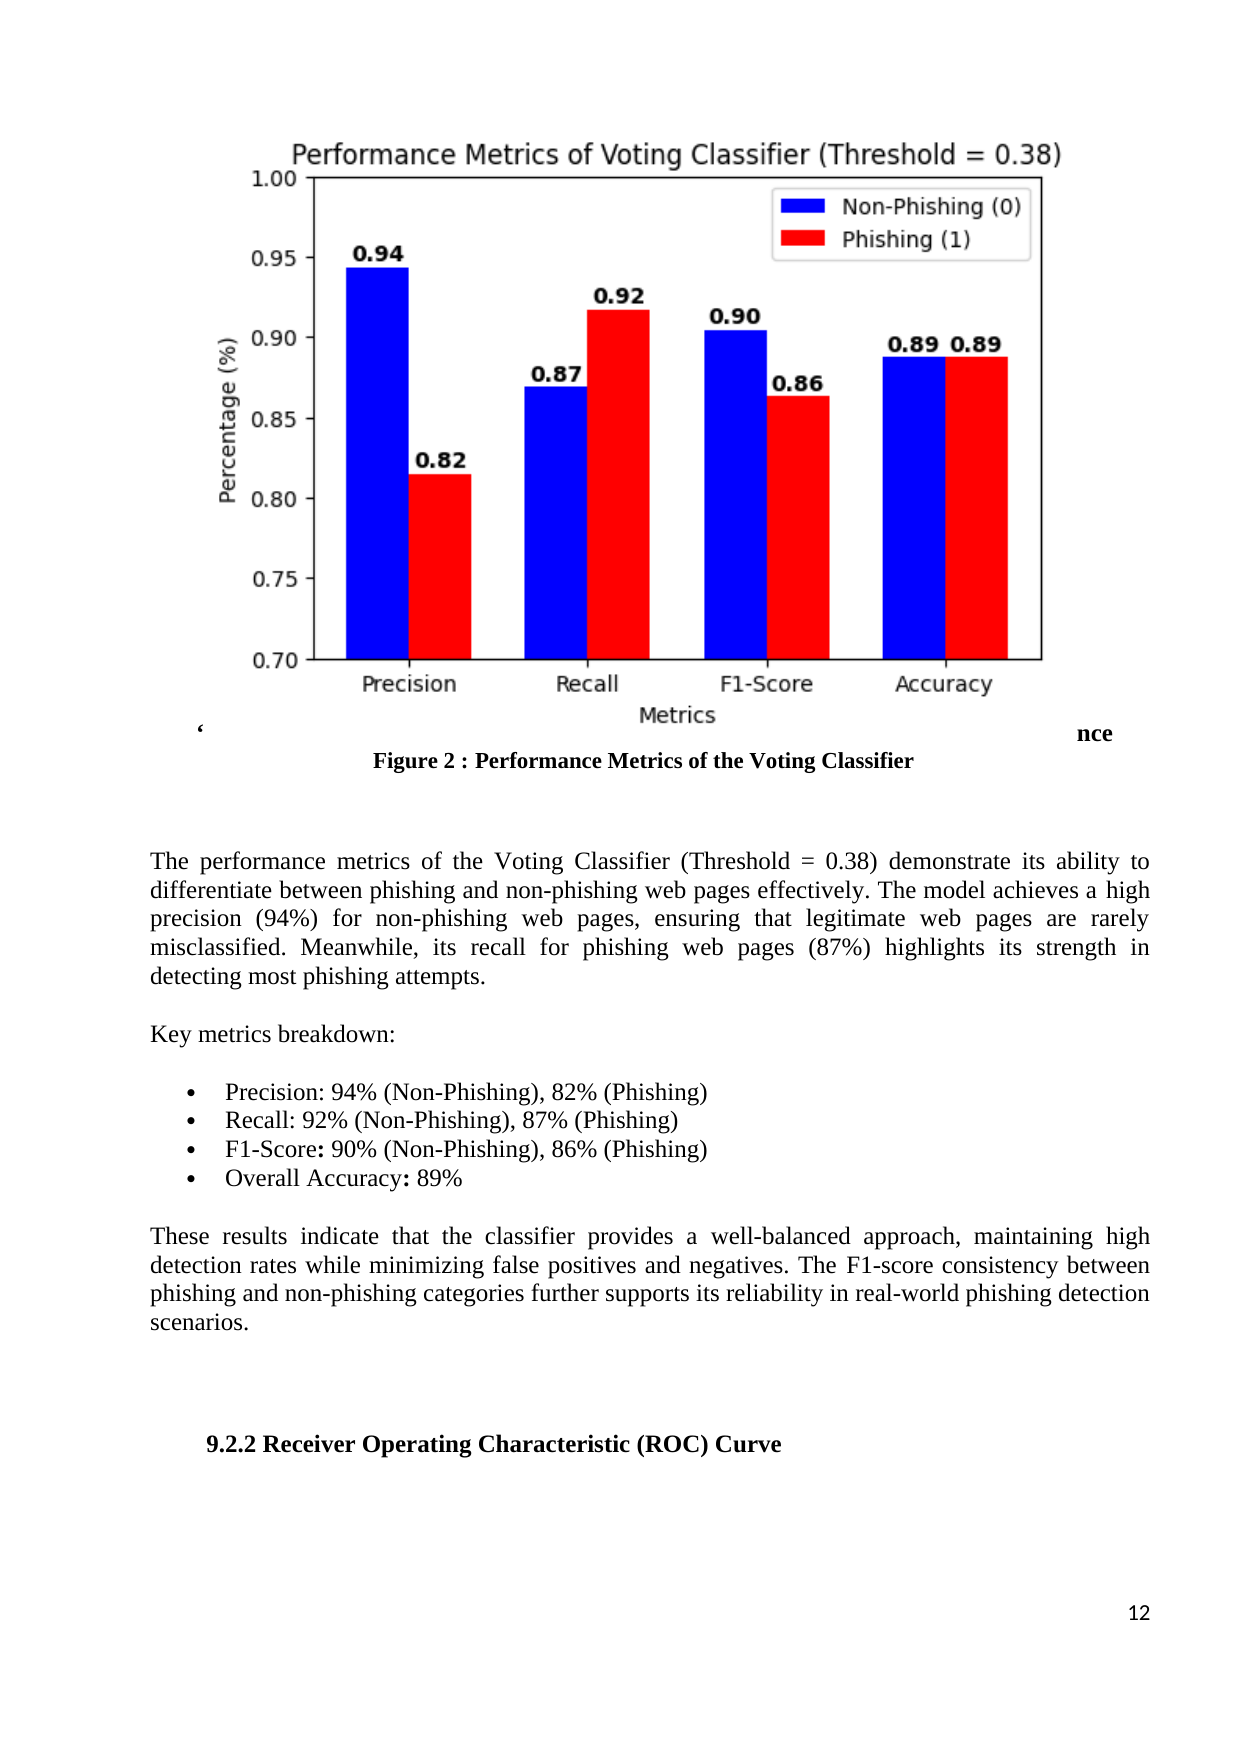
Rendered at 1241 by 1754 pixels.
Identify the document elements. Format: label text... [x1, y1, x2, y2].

list Precision: 94% (Non-Phishing), 82% (Phishing) [187, 1077, 1150, 1106]
picture [204, 127, 1077, 742]
text These results indicate that the classifier provides a well-balanced approach, maintaining high detection rates while minimizing false positives and negatives. The F1-score consistency between phishing and non-phishing categories further supports its reliability in real-world phishing detection scenarios. [150, 1221, 1150, 1336]
list Recall: 92% (Non-Phishing), 87% (Phishing) [187, 1106, 1150, 1134]
list F1-Score: 90% (Non-Phishing), 86% (Phishing) [187, 1134, 1150, 1163]
list Overall Accuracy: 89% [187, 1163, 1150, 1192]
text Key metrics breakdown: [150, 1019, 1150, 1048]
text The performance metrics of the Voting Classifier (Threshold = 0.38) demonstrate its ability to differentiate between phishing and non-phishing web pages effectively. The model achieves a high precision (94%) for non-phishing web pages, ensuring that legitimate web pages are rarely misclassified. Meanwhile, its recall for phishing web pages (87%) highlights its strength in detecting most phishing attempts. [150, 846, 1150, 990]
text 9.2.2 Receiver Operating Characteristic (ROC) Curve [150, 1429, 1150, 1458]
text Figure 2 : Performance Metrics of the Voting Classifier [150, 747, 1150, 774]
